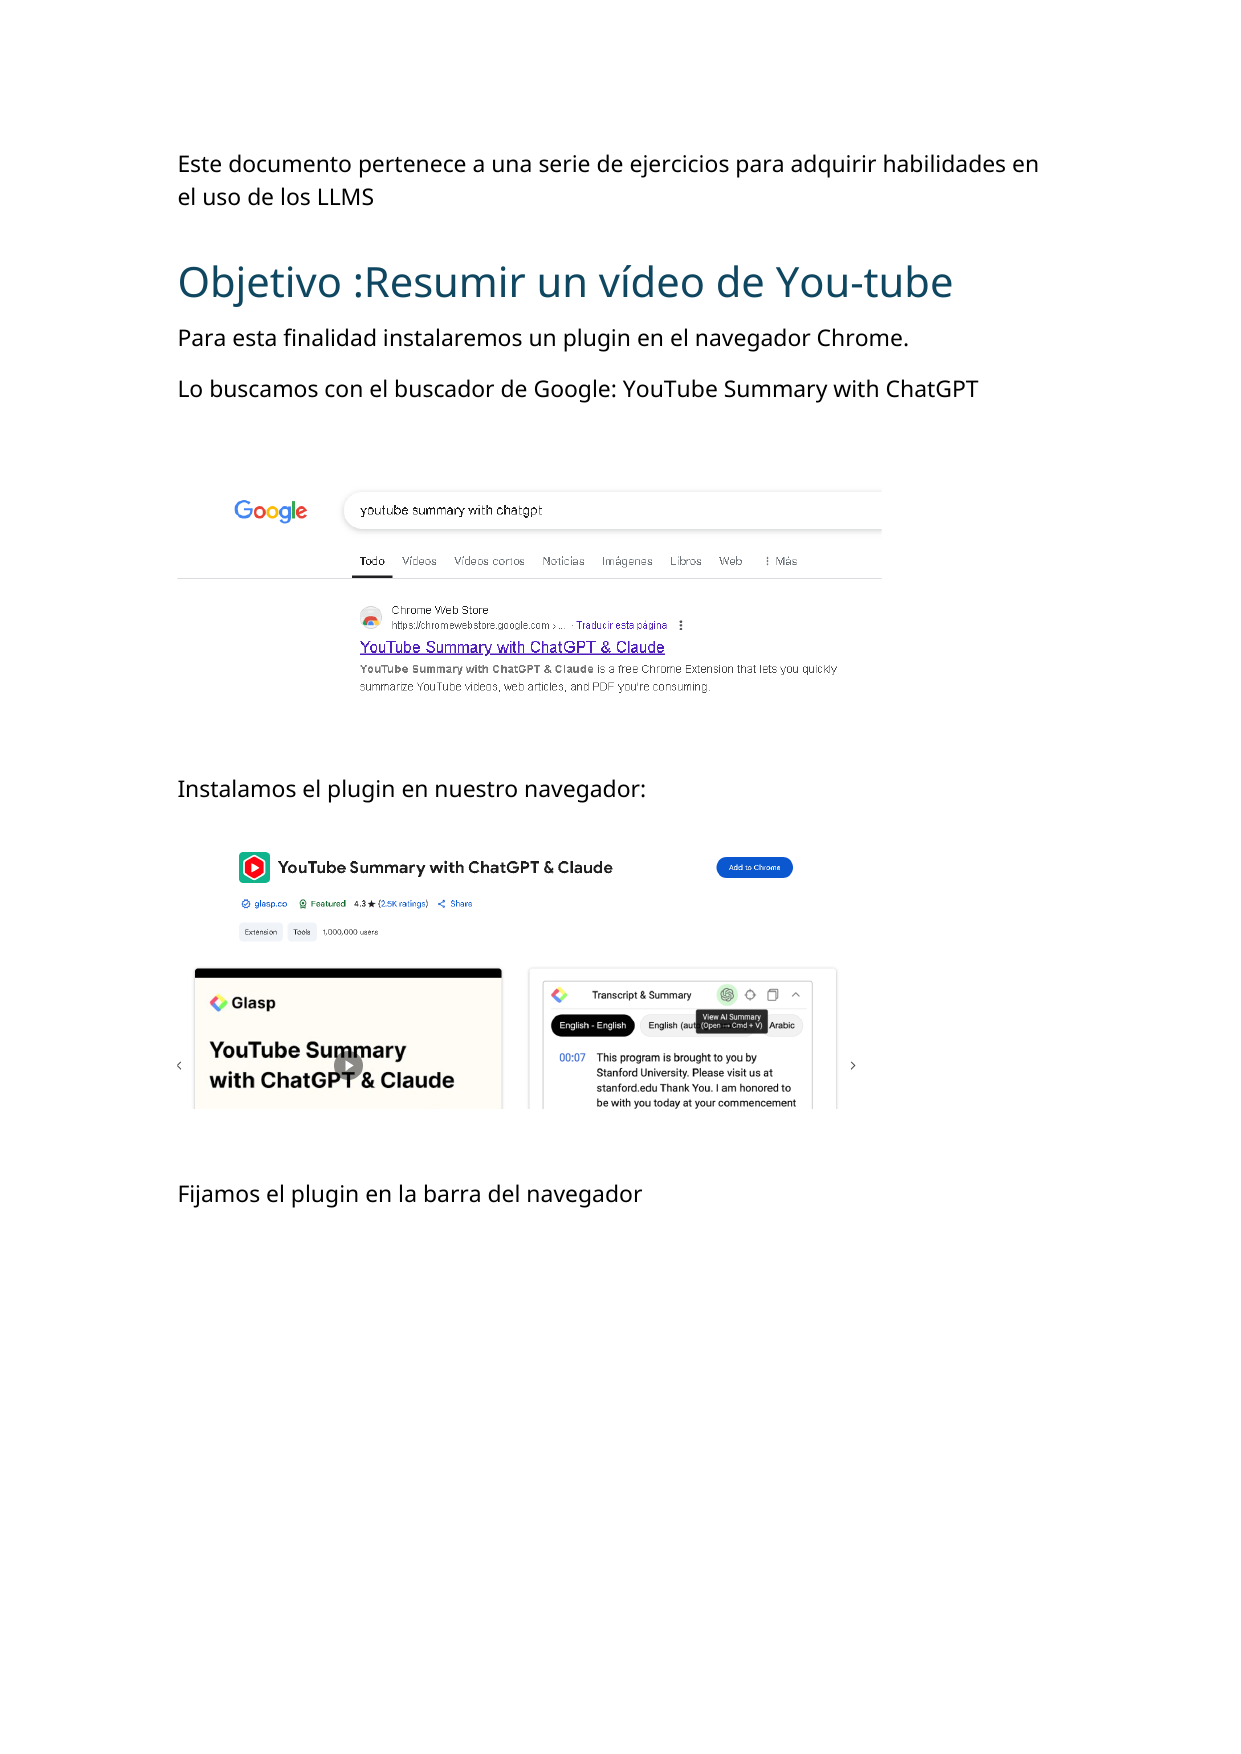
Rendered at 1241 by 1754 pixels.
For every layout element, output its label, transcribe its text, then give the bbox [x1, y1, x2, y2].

text Instalamos el plugin en nuestro navegador: [177, 772, 1063, 804]
picture [177, 822, 861, 1109]
text Este documento pertenece a una serie de ejercicios para adquirir habilidades en el uso de los LLMS [177, 148, 1063, 213]
text Lo buscamos con el buscador de Google: YouTube Summary with ChatGPT [177, 373, 1063, 404]
picture [177, 473, 882, 703]
text Para esta finalidad instalaremos un plugin en el navegador Chrome. [177, 322, 1063, 353]
subtitle Objetivo :Resumir un vídeo de You-tube [177, 253, 1063, 309]
text Fijamos el plugin en la barra del navegador [177, 1178, 1063, 1209]
